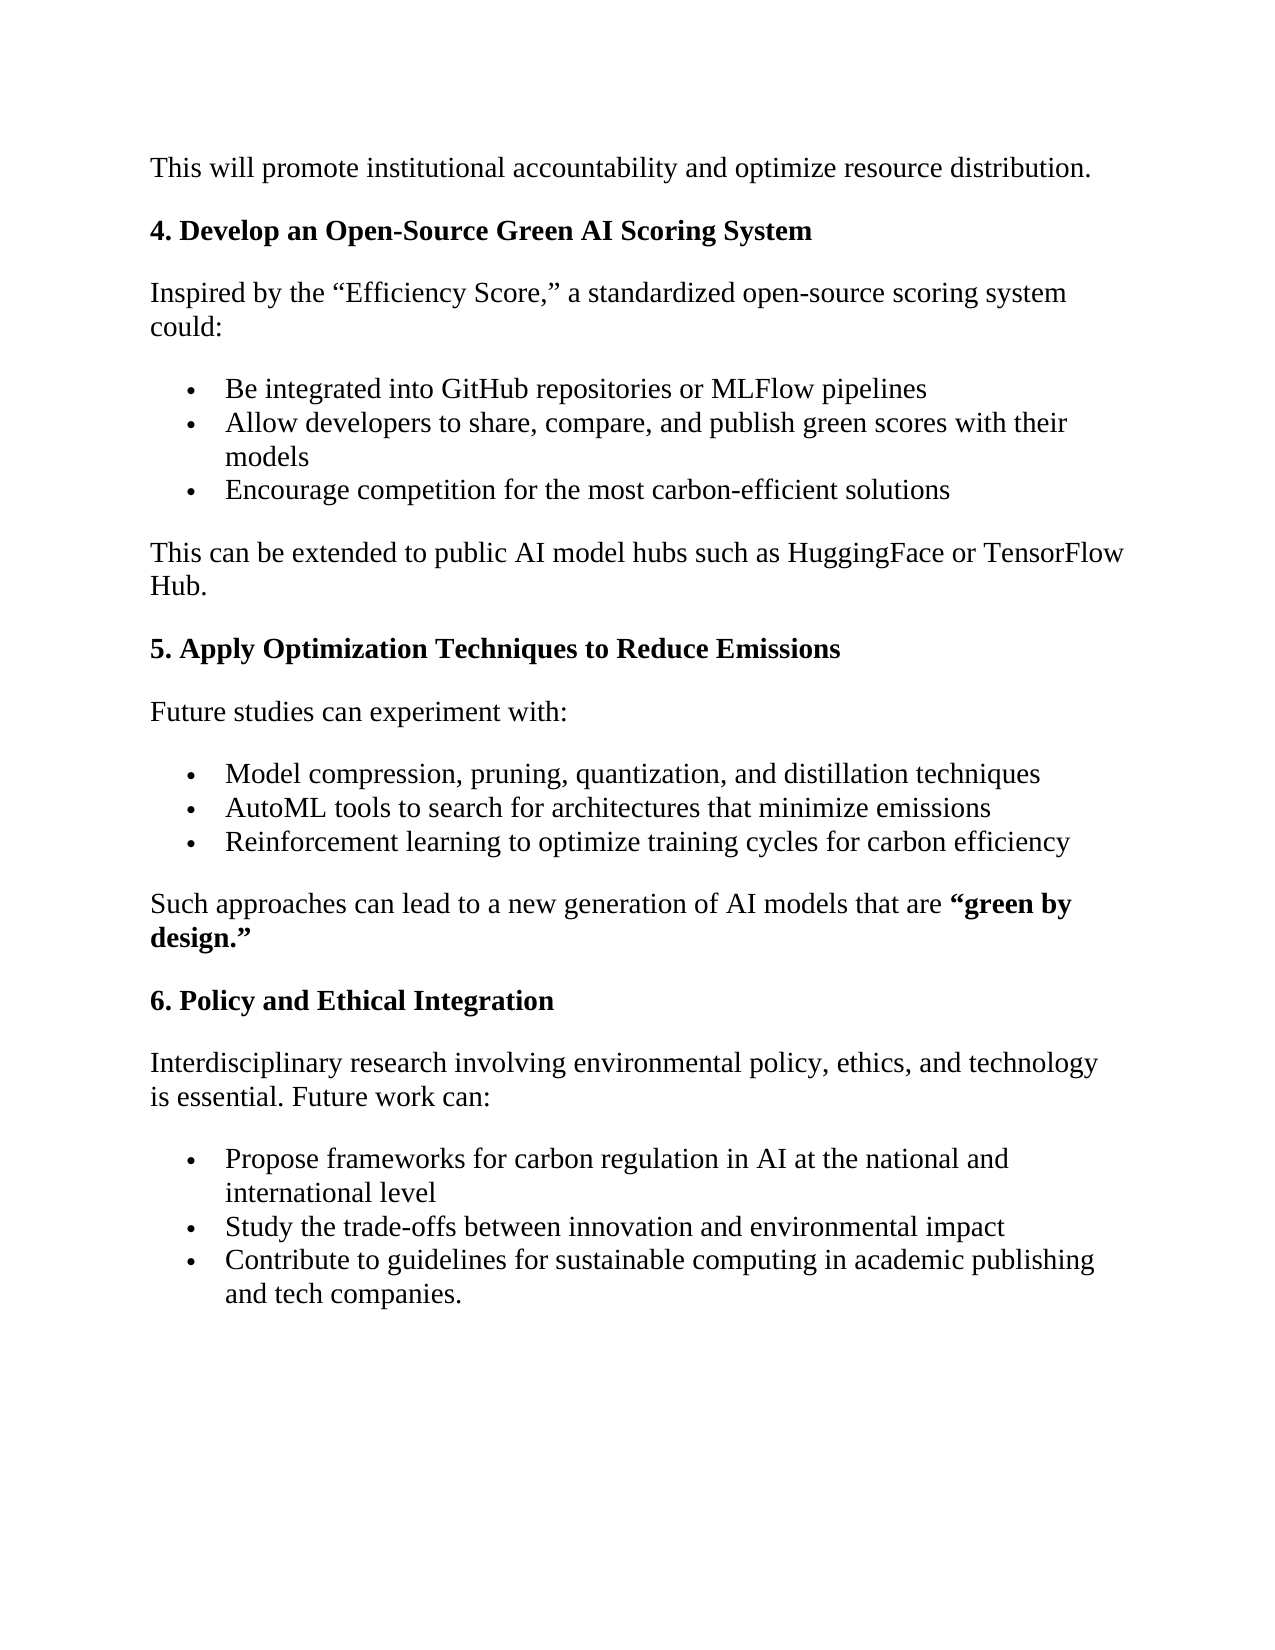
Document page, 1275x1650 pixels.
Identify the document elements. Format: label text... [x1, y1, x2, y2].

list Study the trade-offs between innovation and environmental impact [187, 1209, 1125, 1242]
list Contribute to guidelines for sustainable computing in academic publishing and tech companies. [187, 1242, 1125, 1309]
text Future studies can experiment with: [150, 694, 1125, 727]
text This will promote institutional accountability and optimize resource distribution. [150, 150, 1125, 183]
text Interdisciplinary research involving environmental policy, ethics, and technology is essential. Future work can: [150, 1045, 1125, 1112]
list Propose frameworks for carbon regulation in AI at the national and international level [187, 1142, 1125, 1209]
list Allow developers to share, compare, and publish green scores with their models [187, 405, 1125, 472]
list Reinforcement learning to optimize training cycles for carbon efficiency [187, 824, 1125, 857]
list Model compression, pruning, quantization, and distillation techniques [187, 757, 1125, 790]
list Encourage competition for the most carbon-efficient solutions [187, 472, 1125, 506]
text Such approaches can lead to a new generation of AI models that are “green by design.” [150, 886, 1125, 953]
text Inspired by the “Efficiency Score,” a standardized open-source scoring system could: [150, 275, 1125, 342]
text 5. Apply Optimization Techniques to Reduce Emissions [150, 631, 1125, 665]
text This can be extended to public AI model hubs such as HuggingFace or TensorFlow Hub. [150, 535, 1125, 602]
list AutoML tools to search for architectures that minimize emissions [187, 790, 1125, 824]
text 6. Policy and Ethical Integration [150, 983, 1125, 1016]
text 4. Develop an Open-Source Green AI Scoring System [150, 213, 1125, 246]
list Be integrated into GitHub repositories or MLFlow pipelines [187, 372, 1125, 405]
